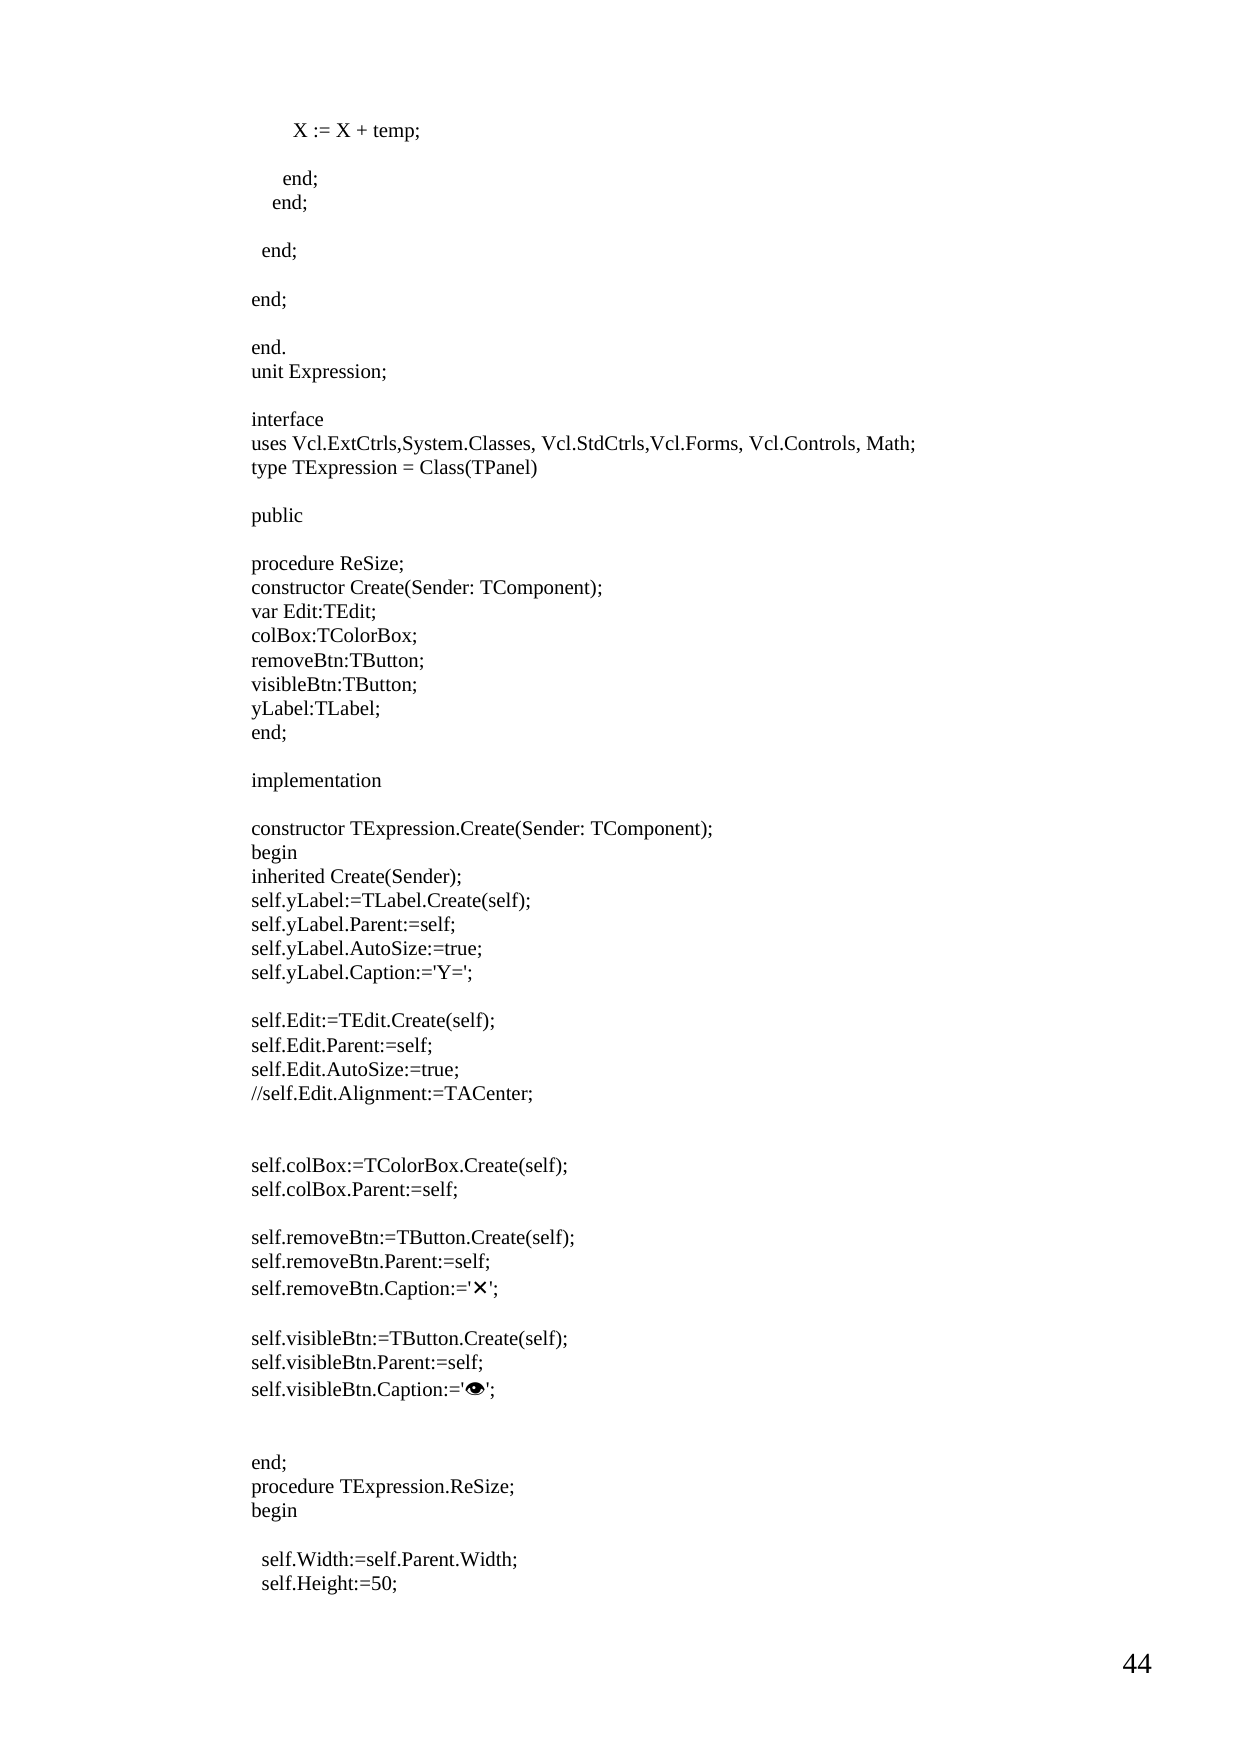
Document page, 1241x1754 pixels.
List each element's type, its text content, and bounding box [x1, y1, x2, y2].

text procedure ReSize; [177, 551, 1152, 575]
text self.yLabel.Caption:='Y='; [177, 960, 1152, 984]
text self.Edit.AutoSize:=true; [177, 1057, 1152, 1081]
text self.colBox:=TColorBox.Create(self); [177, 1153, 1152, 1177]
text procedure TExpression.ReSize; [177, 1474, 1152, 1498]
text self.Width:=self.Parent.Width; [177, 1547, 1152, 1571]
text self.removeBtn:=TButton.Create(self); [177, 1225, 1152, 1249]
text self.Edit.Parent:=self; [177, 1032, 1152, 1057]
text interface [177, 407, 1152, 431]
text end; [177, 1450, 1152, 1474]
text end; [177, 720, 1152, 744]
text self.yLabel:=TLabel.Create(self); [177, 888, 1152, 912]
text end. [177, 335, 1152, 359]
text X := X + temp; [177, 118, 1152, 142]
text yLabel:TLabel; [177, 696, 1152, 720]
text constructor Create(Sender: TComponent); [177, 575, 1152, 599]
text self.visibleBtn:=TButton.Create(self); [177, 1326, 1152, 1350]
text implementation [177, 768, 1152, 792]
text end; [177, 166, 1152, 190]
text var Edit:TEdit; [177, 599, 1152, 623]
text unit Expression; [177, 359, 1152, 383]
text end; [177, 287, 1152, 311]
text colBox:TColorBox; [177, 623, 1152, 647]
text self.visibleBtn.Caption:='👁'; [177, 1374, 1152, 1402]
text self.yLabel.AutoSize:=true; [177, 936, 1152, 960]
text self.removeBtn.Parent:=self; [177, 1249, 1152, 1273]
text self.Height:=50; [177, 1571, 1152, 1595]
text removeBtn:TButton; [177, 647, 1152, 672]
text self.colBox.Parent:=self; [177, 1177, 1152, 1201]
text begin [177, 1498, 1152, 1522]
text constructor TExpression.Create(Sender: TComponent); [177, 816, 1152, 840]
text self.Edit:=TEdit.Create(self); [177, 1008, 1152, 1032]
text begin [177, 840, 1152, 864]
text uses Vcl.ExtCtrls,System.Classes, Vcl.StdCtrls,Vcl.Forms, Vcl.Controls, Math; [177, 431, 1152, 455]
text self.visibleBtn.Parent:=self; [177, 1350, 1152, 1374]
text //self.Edit.Alignment:=TACenter; [177, 1081, 1152, 1105]
text public [177, 503, 1152, 527]
text end; [177, 238, 1152, 262]
text end; [177, 190, 1152, 214]
text self.removeBtn.Caption:='✕'; [177, 1273, 1152, 1302]
text inherited Create(Sender); [177, 864, 1152, 888]
text visibleBtn:TButton; [177, 672, 1152, 696]
text type TExpression = Class(TPanel) [177, 455, 1152, 479]
text self.yLabel.Parent:=self; [177, 912, 1152, 936]
